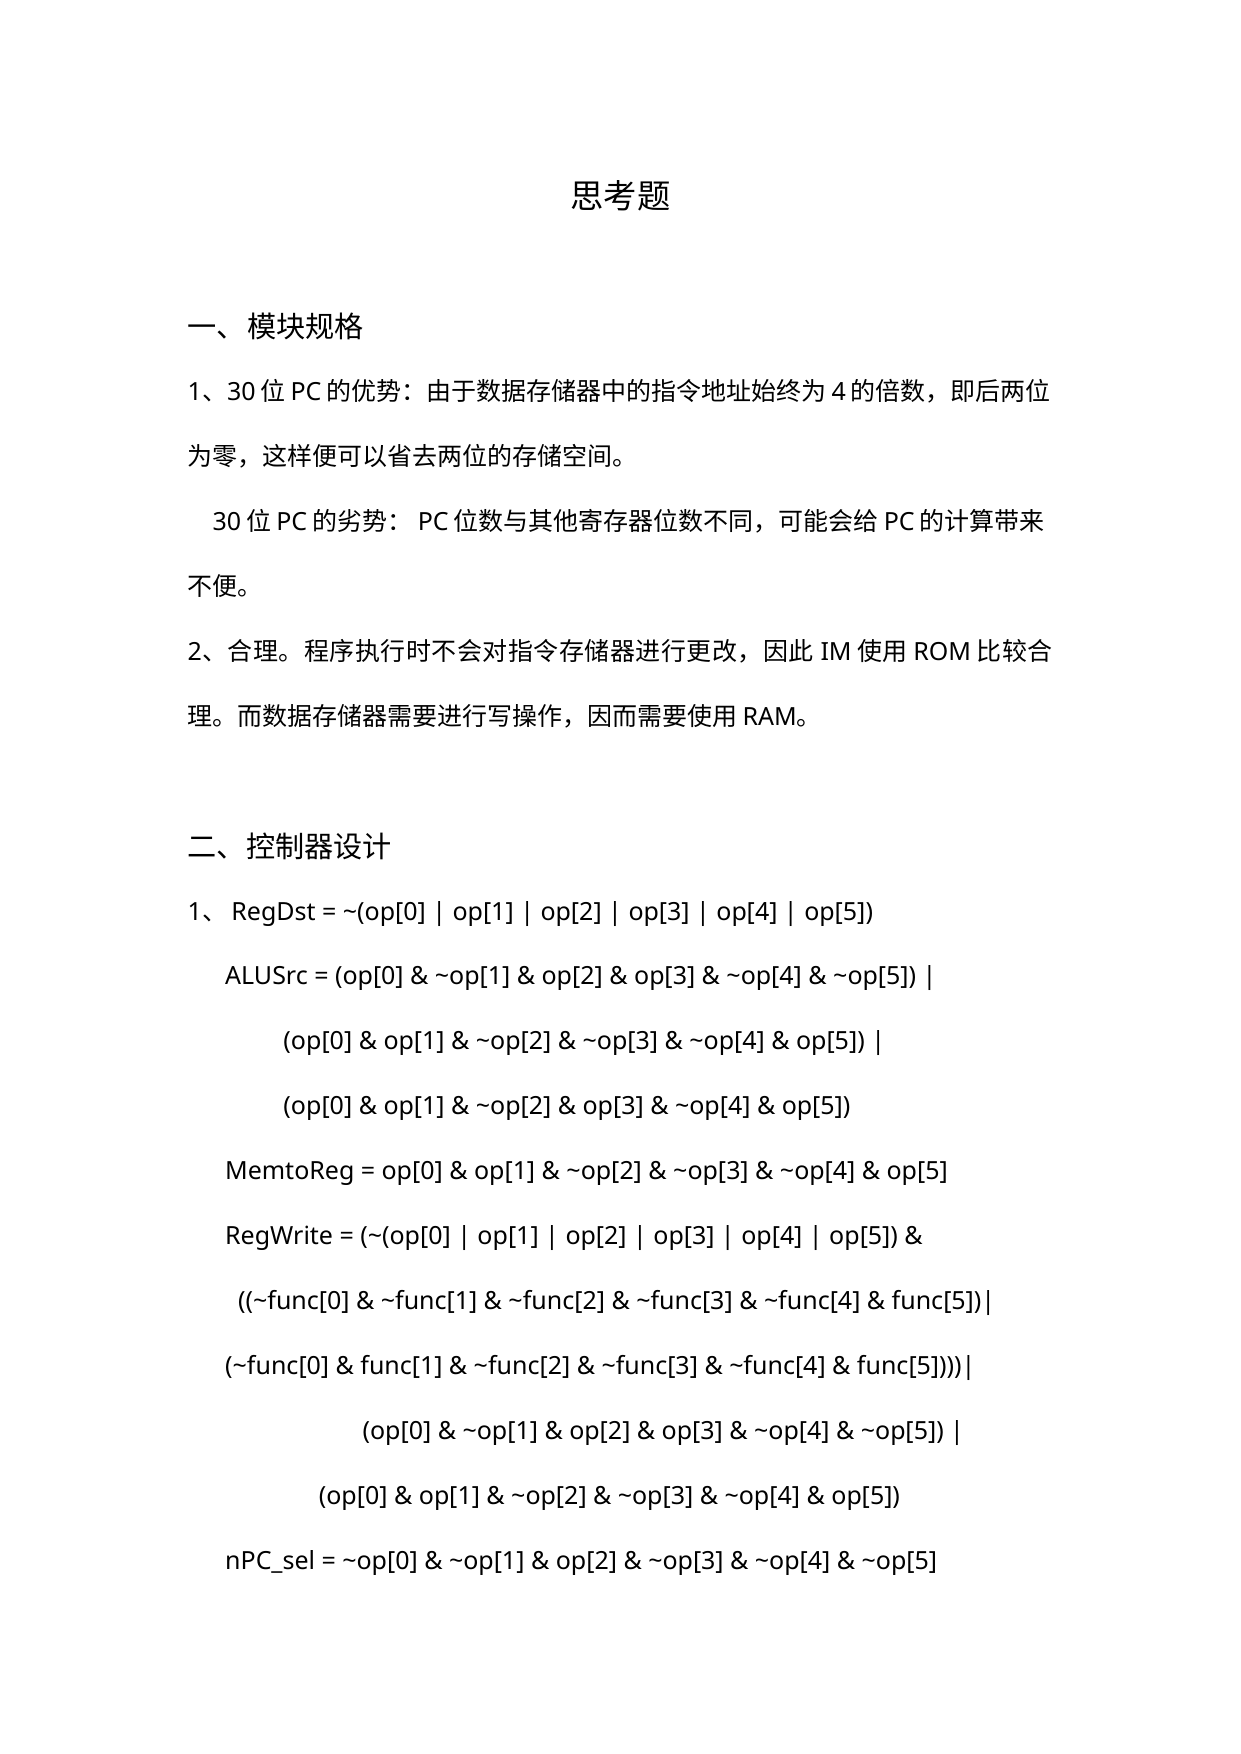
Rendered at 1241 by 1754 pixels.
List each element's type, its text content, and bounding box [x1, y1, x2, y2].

text RegWrite = (~(op[0] | op[1] | op[2] | op[3] | op[4] | op[5]) & [225, 1202, 1053, 1267]
text (op[0] & op[1] & ~op[2] & op[3] & ~op[4] & op[5]) [225, 1072, 1053, 1137]
text nPC_sel = ~op[0] & ~op[1] & op[2] & ~op[3] & ~op[4] & ~op[5] [225, 1527, 1053, 1592]
list RegDst = ~(op[0] | op[1] | op[2] | op[3] | op[4] | op[5]) [187, 877, 1053, 942]
text 2、合理。程序执行时不会对指令存储器进行更改，因此IM使用ROM比较合理。而数据存储器需要进行写操作，因而需要使用RAM。 [187, 617, 1053, 747]
text ((~func[0] & ~func[1] & ~func[2] & ~func[3] & ~func[4] & func[5])| [225, 1267, 1053, 1332]
text (op[0] & op[1] & ~op[2] & ~op[3] & ~op[4] & op[5]) | [225, 1007, 1053, 1072]
text 1、30位PC的优势：由于数据存储器中的指令地址始终为4的倍数，即后两位为零，这样便可以省去两位的存储空间。 [187, 357, 1053, 487]
text 思考题 [187, 162, 1053, 227]
text (~func[0] & func[1] & ~func[2] & ~func[3] & ~func[4] & func[5])))| [225, 1332, 1053, 1397]
list 模块规格 [187, 292, 1053, 357]
text ALUSrc = (op[0] & ~op[1] & op[2] & op[3] & ~op[4] & ~op[5]) | [225, 942, 1053, 1007]
text 30位PC的劣势： PC位数与其他寄存器位数不同，可能会给PC的计算带来不便。 [187, 487, 1053, 617]
text (op[0] & op[1] & ~op[2] & ~op[3] & ~op[4] & op[5]) [225, 1462, 1053, 1527]
text MemtoReg = op[0] & op[1] & ~op[2] & ~op[3] & ~op[4] & op[5] [225, 1137, 1053, 1202]
text 二、控制器设计 [187, 812, 1053, 877]
text (op[0] & ~op[1] & op[2] & op[3] & ~op[4] & ~op[5]) | [356, 1397, 1053, 1462]
